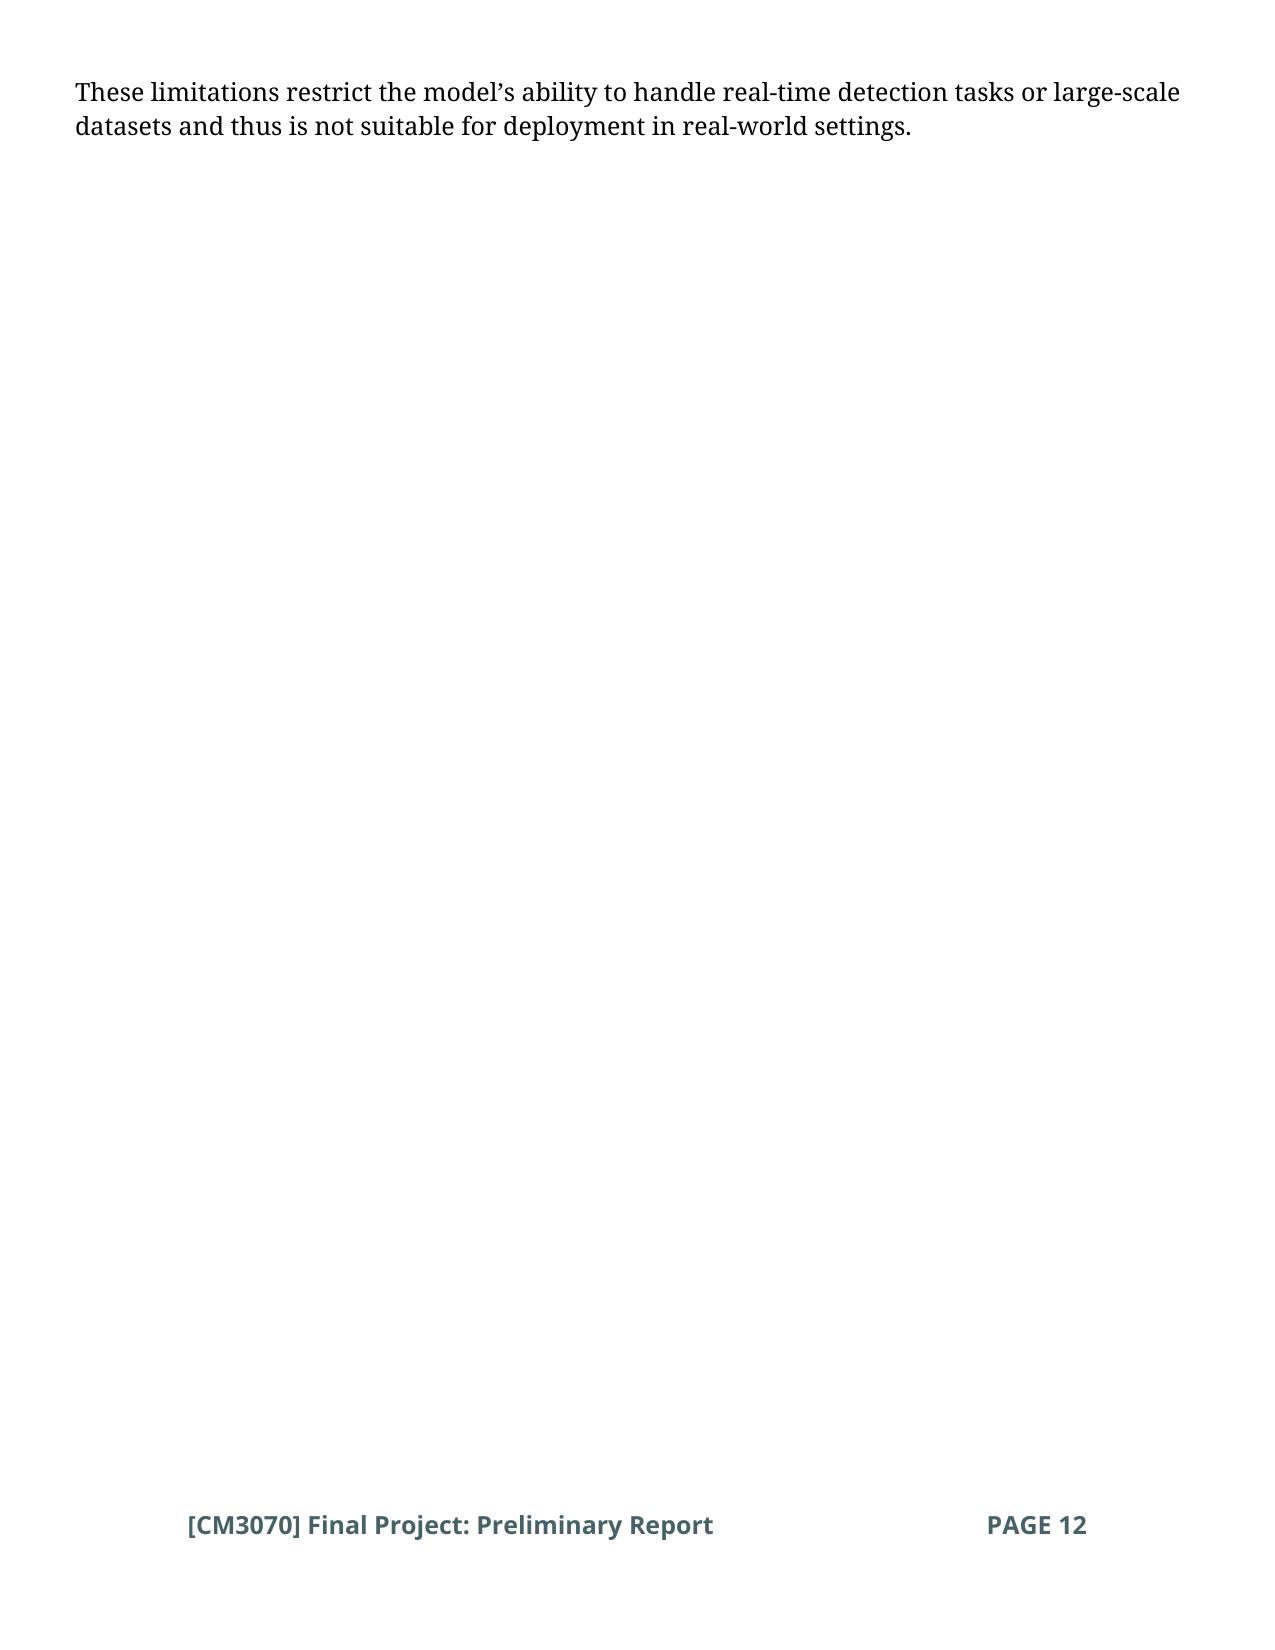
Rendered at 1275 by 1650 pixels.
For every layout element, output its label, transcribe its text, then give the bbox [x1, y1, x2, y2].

text These limitations restrict the model’s ability to handle real-time detection tasks or large-scale datasets and thus is not suitable for deployment in real-world settings. [75, 75, 1200, 143]
